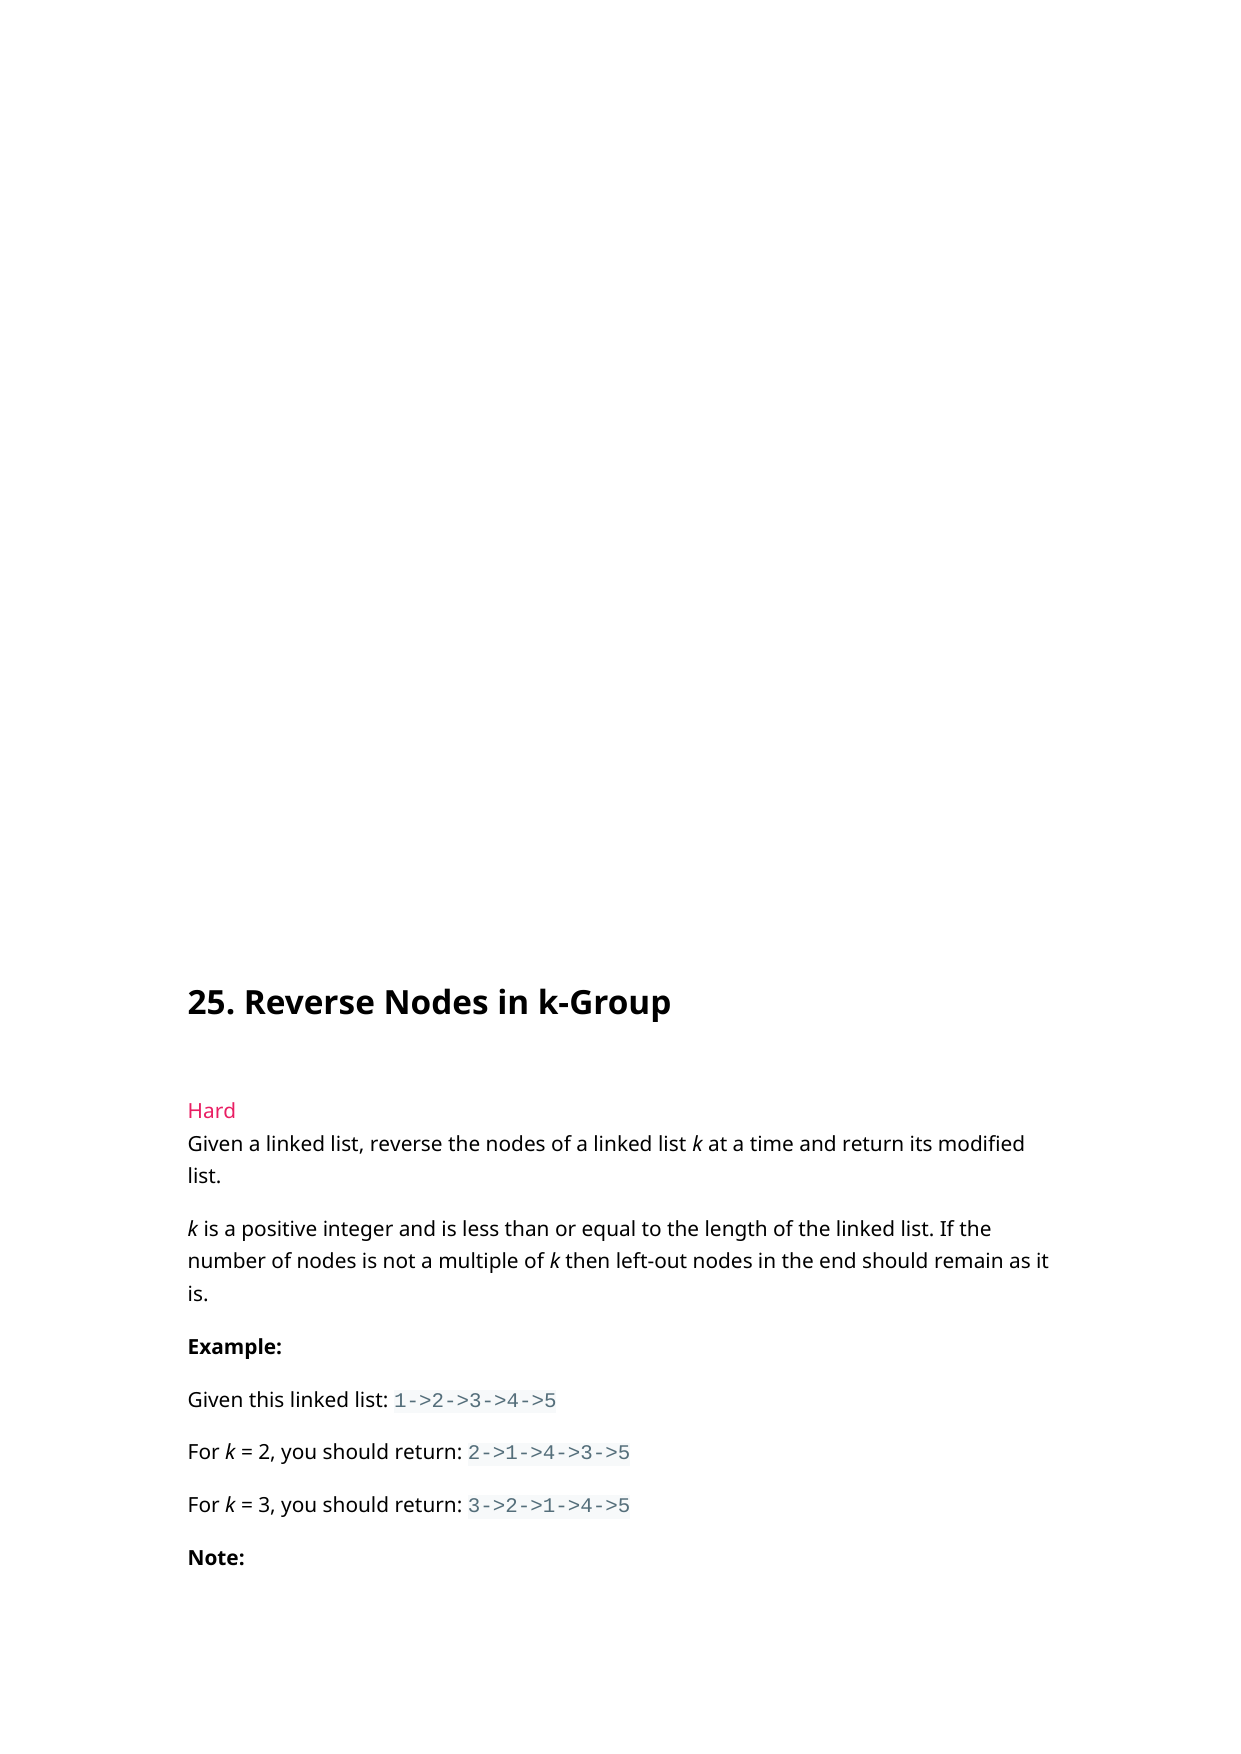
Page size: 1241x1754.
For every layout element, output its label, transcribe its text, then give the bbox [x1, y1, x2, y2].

text Given this linked list: 1->2->3->4->5 [187, 1383, 1053, 1415]
text For k = 2, you should return: 2->1->4->3->5 [187, 1436, 1053, 1468]
text k is a positive integer and is less than or equal to the length of the linked list. If the number of nodes is not a multiple of k then left-out nodes in the end should remain as it is. [187, 1212, 1053, 1309]
subtitle 25. Reverse Nodes in k-Group [187, 969, 1053, 1034]
text Hard [187, 1094, 1053, 1127]
text For k = 3, you should return: 3->2->1->4->5 [187, 1488, 1053, 1521]
text Given a linked list, reverse the nodes of a linked list k at a time and return its modified list. [187, 1127, 1053, 1192]
text Example: [187, 1330, 1053, 1362]
text Note: [187, 1541, 1053, 1574]
